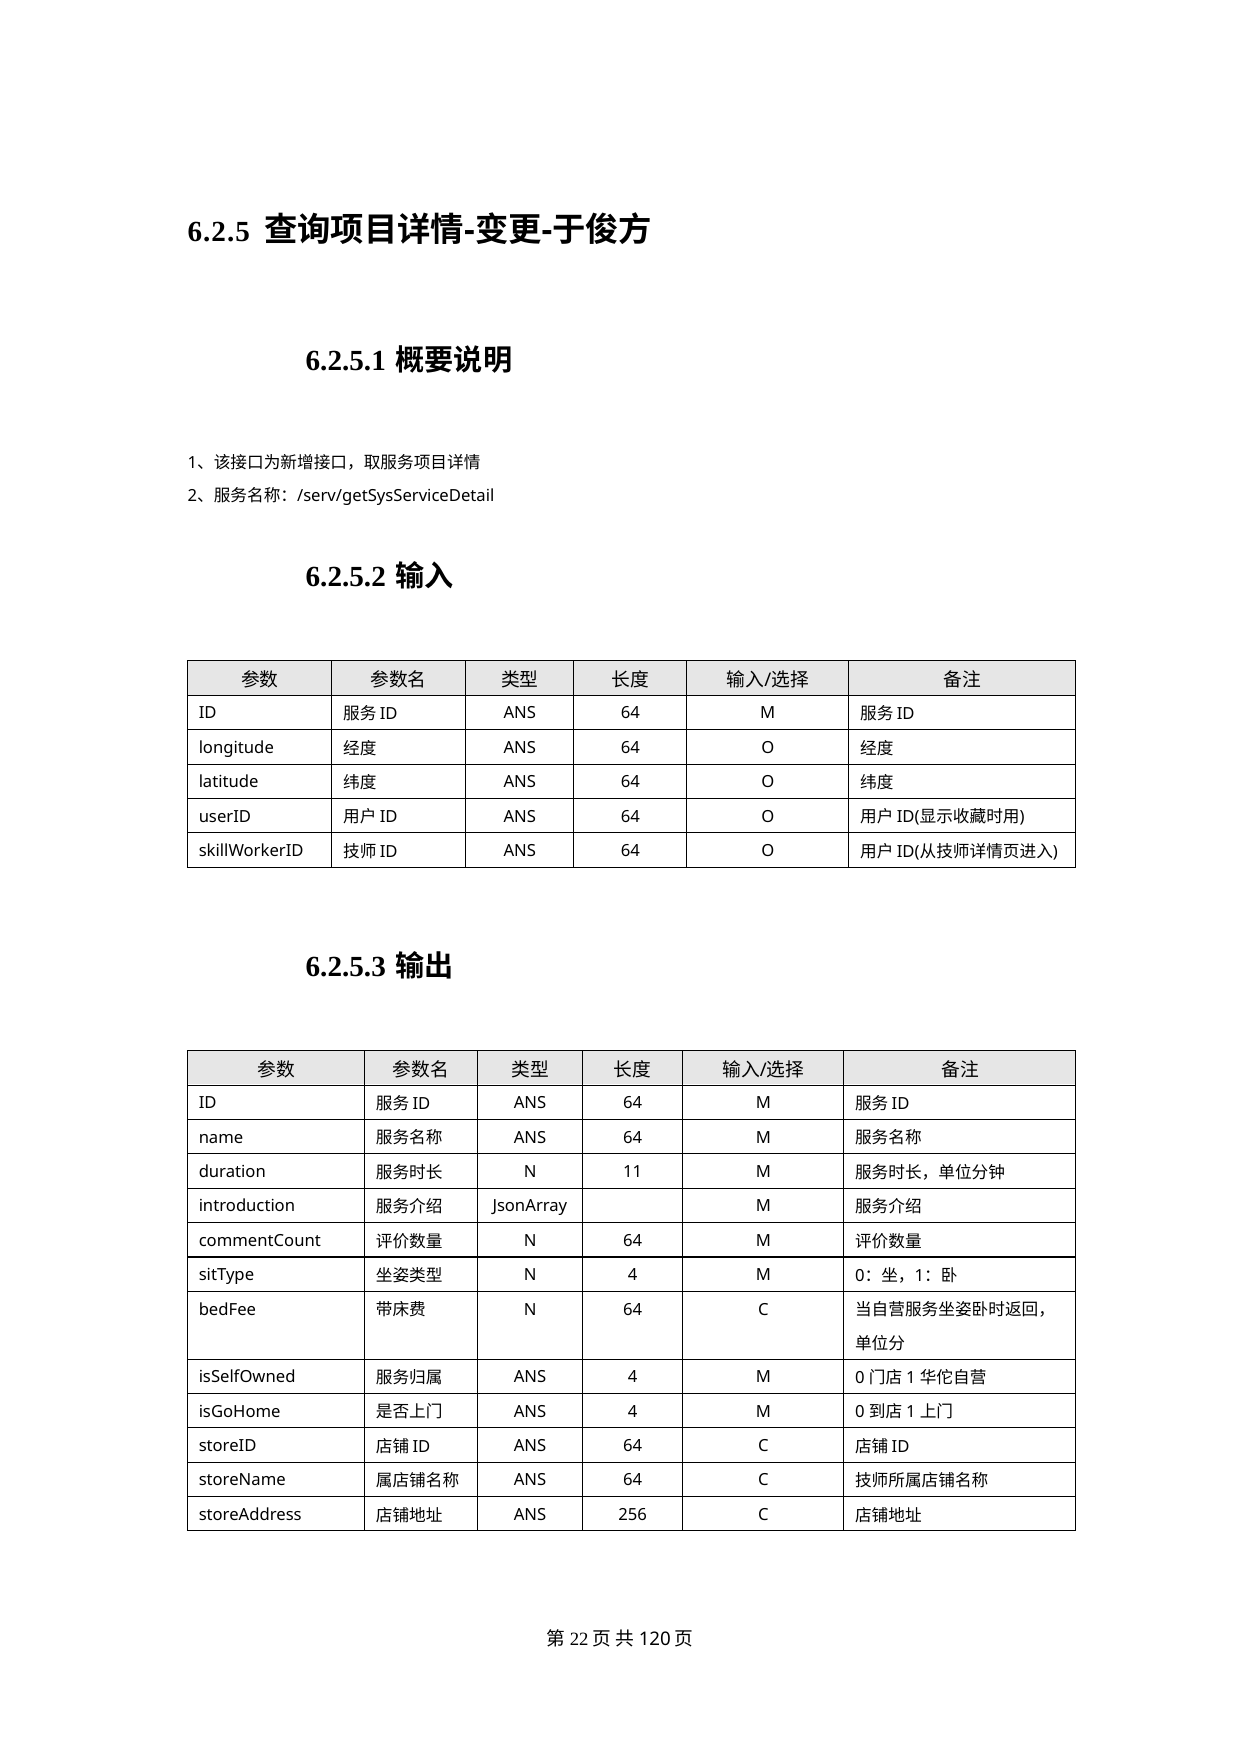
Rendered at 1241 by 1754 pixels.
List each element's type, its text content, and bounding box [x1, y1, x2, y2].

table_cell 店铺ID [844, 1428, 1075, 1462]
subtitle 概要说明 [305, 324, 1053, 391]
table_cell 店铺地址 [844, 1497, 1075, 1530]
table_cell ANS [466, 730, 573, 763]
table_cell storeName [188, 1463, 364, 1496]
table_cell 坐姿类型 [365, 1258, 477, 1291]
table_cell sitType [188, 1258, 364, 1291]
table_cell ANS [466, 833, 573, 867]
table_cell ANS [478, 1428, 582, 1462]
table_cell 当自营服务坐姿卧时返回，单位分 [844, 1292, 1075, 1358]
subtitle 输入 [305, 540, 1053, 607]
table_cell C [683, 1428, 843, 1462]
table_cell 店铺地址 [365, 1497, 477, 1530]
table_cell 服务ID [849, 696, 1075, 729]
table_cell 64 [574, 696, 686, 729]
table_header 类型 [466, 661, 573, 695]
table_cell longitude [188, 730, 331, 763]
table_cell 服务归属 [365, 1360, 477, 1393]
table_cell M [687, 696, 848, 729]
subtitle 查询项目详情-变更-于俊方 [187, 194, 1053, 260]
table_cell 64 [583, 1120, 682, 1153]
table_cell name [188, 1120, 364, 1153]
table_cell M [683, 1223, 843, 1256]
table_header 类型 [478, 1051, 582, 1084]
table_cell bedFee [188, 1292, 364, 1358]
table_cell 服务名称 [844, 1120, 1075, 1153]
table_cell ANS [478, 1086, 582, 1119]
table_cell C [683, 1292, 843, 1358]
table_cell 服务时长 [365, 1154, 477, 1188]
table_cell M [683, 1154, 843, 1188]
table_cell skillWorkerID [188, 833, 331, 867]
table_cell 4 [583, 1394, 682, 1427]
table_cell 用户ID(从技师详情页进入) [849, 833, 1075, 867]
table_cell introduction [188, 1189, 364, 1222]
table_cell 带床费 [365, 1292, 477, 1358]
table_cell O [687, 765, 848, 798]
text 2、服务名称：/serv/getSysServiceDetail [187, 478, 1053, 511]
table_cell isGoHome [188, 1394, 364, 1427]
table_header 备注 [849, 661, 1075, 695]
table_header 输入/选择 [683, 1051, 843, 1084]
table_cell 经度 [849, 730, 1075, 763]
table_cell 256 [583, 1497, 682, 1530]
table_cell 技师所属店铺名称 [844, 1463, 1075, 1496]
table_cell commentCount [188, 1223, 364, 1256]
table_cell M [683, 1360, 843, 1393]
table_cell 是否上门 [365, 1394, 477, 1427]
table_cell O [687, 730, 848, 763]
table_cell 0：坐，1：卧 [844, 1258, 1075, 1291]
table_cell C [683, 1463, 843, 1496]
table_cell ANS [478, 1497, 582, 1530]
table_cell N [478, 1292, 582, 1358]
table_cell 64 [574, 799, 686, 832]
table_cell storeAddress [188, 1497, 364, 1530]
table_cell M [683, 1258, 843, 1291]
table_cell duration [188, 1154, 364, 1188]
table_cell isSelfOwned [188, 1360, 364, 1393]
table_cell 服务介绍 [365, 1189, 477, 1222]
table_cell userID [188, 799, 331, 832]
table_header 长度 [583, 1051, 682, 1084]
table_header 参数名 [332, 661, 465, 695]
table_cell 服务ID [332, 696, 465, 729]
table_cell 0 门店 1 华佗自营 [844, 1360, 1075, 1393]
table_cell ANS [466, 765, 573, 798]
table_cell storeID [188, 1428, 364, 1462]
table_cell 技师ID [332, 833, 465, 867]
table_cell 评价数量 [365, 1223, 477, 1256]
table_cell 纬度 [332, 765, 465, 798]
table_cell 店铺ID [365, 1428, 477, 1462]
table_cell 64 [583, 1223, 682, 1256]
table_cell ANS [466, 799, 573, 832]
subtitle 输出 [305, 930, 1053, 997]
table_cell 服务介绍 [844, 1189, 1075, 1222]
table_cell ANS [478, 1360, 582, 1393]
table_cell 服务名称 [365, 1120, 477, 1153]
table_header 输入/选择 [687, 661, 848, 695]
table_cell M [683, 1086, 843, 1119]
table_cell O [687, 799, 848, 832]
table_cell M [683, 1120, 843, 1153]
table_cell ANS [478, 1463, 582, 1496]
table_cell [583, 1189, 682, 1222]
table_header 备注 [844, 1051, 1075, 1084]
table_cell N [478, 1258, 582, 1291]
table_cell C [683, 1497, 843, 1530]
table_cell N [478, 1223, 582, 1256]
table_cell ID [188, 1086, 364, 1119]
table_cell N [478, 1154, 582, 1188]
table_cell ANS [478, 1120, 582, 1153]
table_cell 64 [583, 1428, 682, 1462]
table_header 长度 [574, 661, 686, 695]
table_cell 用户ID [332, 799, 465, 832]
table_cell 服务时长，单位分钟 [844, 1154, 1075, 1188]
table_cell 评价数量 [844, 1223, 1075, 1256]
table_cell ID [188, 696, 331, 729]
table_cell 64 [583, 1463, 682, 1496]
table_header 参数 [188, 1051, 364, 1084]
table_cell 64 [574, 833, 686, 867]
table_cell 服务ID [365, 1086, 477, 1119]
table_cell 用户ID(显示收藏时用) [849, 799, 1075, 832]
table_cell latitude [188, 765, 331, 798]
table_cell 4 [583, 1360, 682, 1393]
table_header 参数名 [365, 1051, 477, 1084]
table_cell 属店铺名称 [365, 1463, 477, 1496]
table_cell 0 到店 1 上门 [844, 1394, 1075, 1427]
table_cell ANS [478, 1394, 582, 1427]
table_cell M [683, 1394, 843, 1427]
table_header 参数 [188, 661, 331, 695]
table_cell 经度 [332, 730, 465, 763]
table_cell 64 [574, 730, 686, 763]
table_cell M [683, 1189, 843, 1222]
table_cell JsonArray [478, 1189, 582, 1222]
table_cell 64 [583, 1086, 682, 1119]
table_cell O [687, 833, 848, 867]
text 1、该接口为新增接口，取服务项目详情 [187, 444, 1053, 478]
table_cell 11 [583, 1154, 682, 1188]
table_cell 服务ID [844, 1086, 1075, 1119]
table_cell 4 [583, 1258, 682, 1291]
table_cell ANS [466, 696, 573, 729]
table_cell 64 [574, 765, 686, 798]
table_cell 纬度 [849, 765, 1075, 798]
table_cell 64 [583, 1292, 682, 1358]
